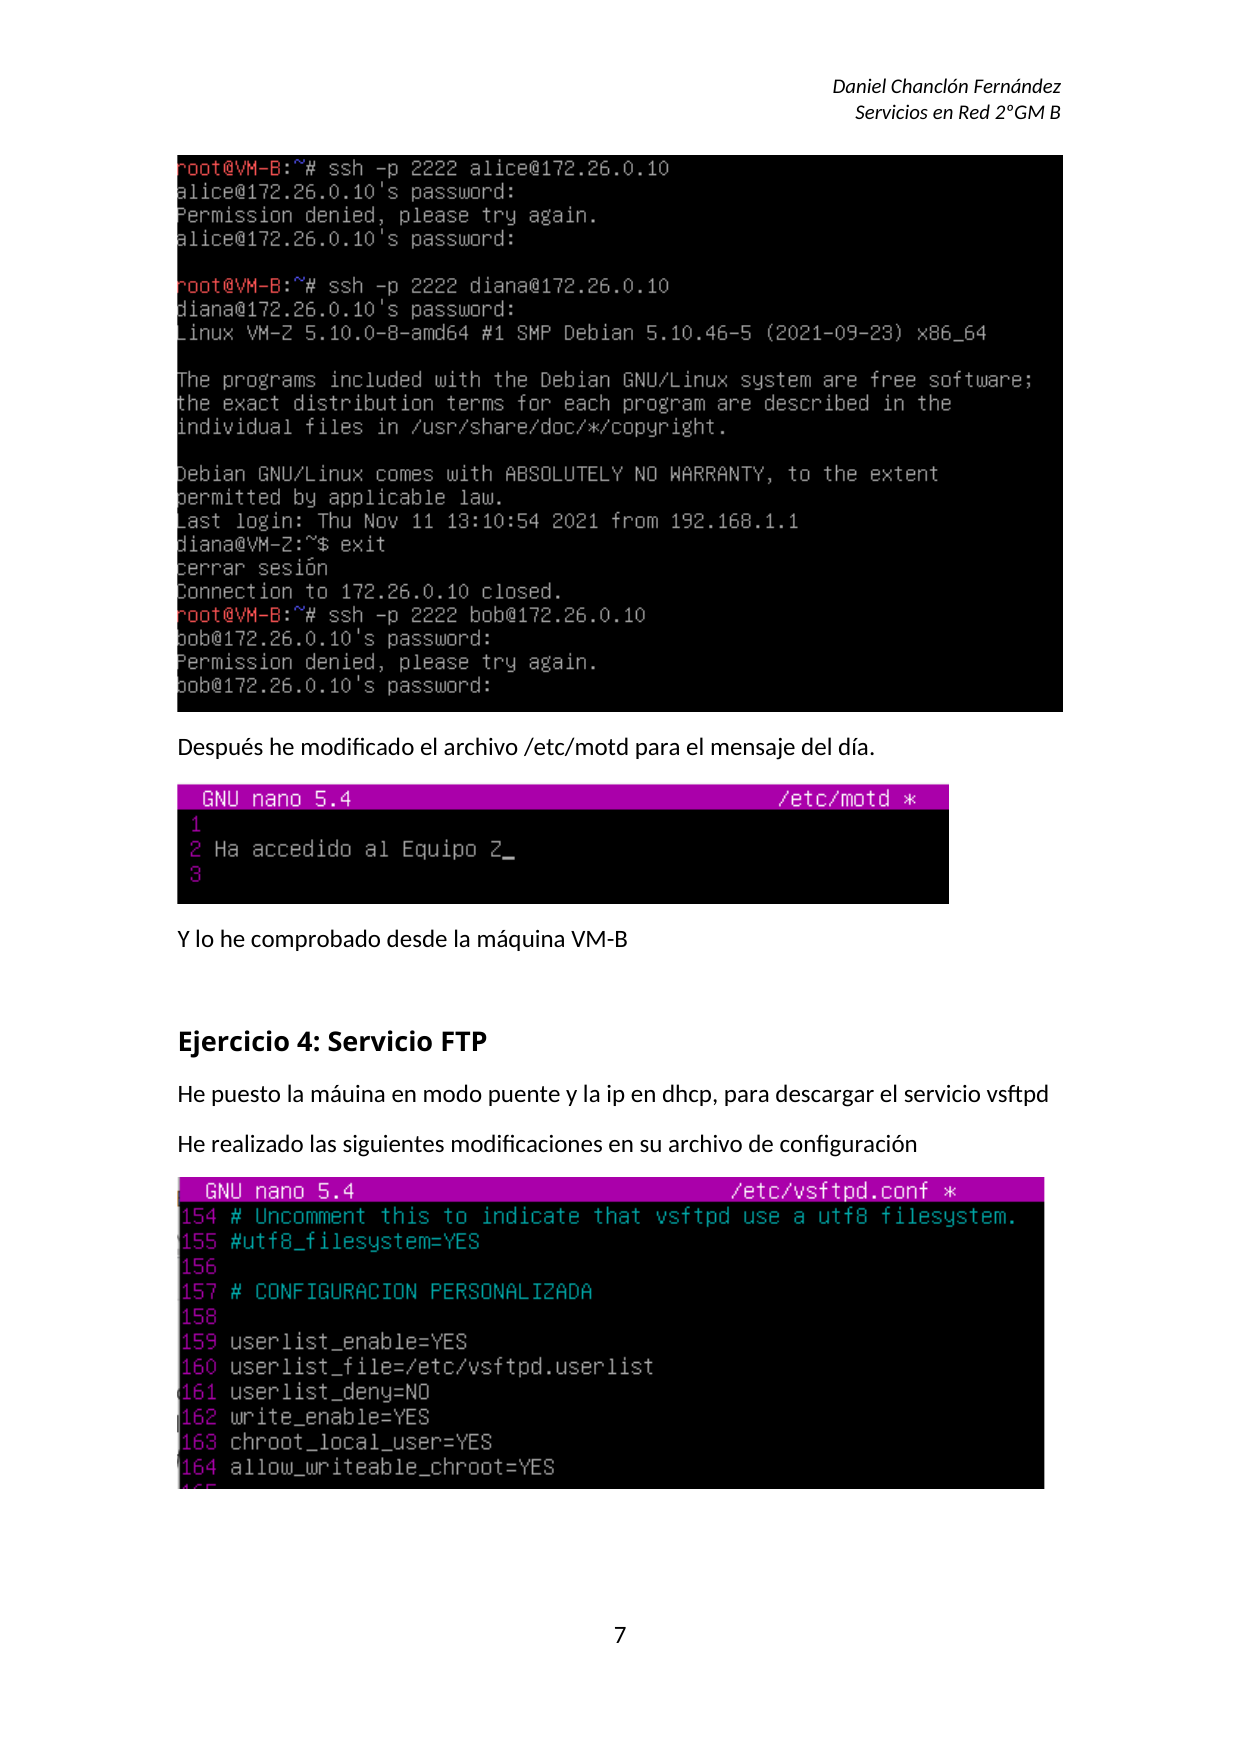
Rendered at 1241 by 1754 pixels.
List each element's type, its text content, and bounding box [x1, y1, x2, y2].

text He puesto la máuina en modo puente y la ip en dhcp, para descargar el servicio vsftpd [177, 1079, 1063, 1109]
text Después he modificado el archivo /etc/motd para el mensaje del día. [177, 731, 1063, 761]
text He realizado las siguientes modificaciones en su archivo de configuración [177, 1128, 1063, 1159]
picture [177, 780, 949, 904]
subtitle Ejercicio 4: Servicio FTP [177, 1022, 1063, 1059]
picture [177, 155, 1063, 712]
picture [177, 1177, 1045, 1489]
text Y lo he comprobado desde la máquina VM-B [177, 923, 1063, 953]
